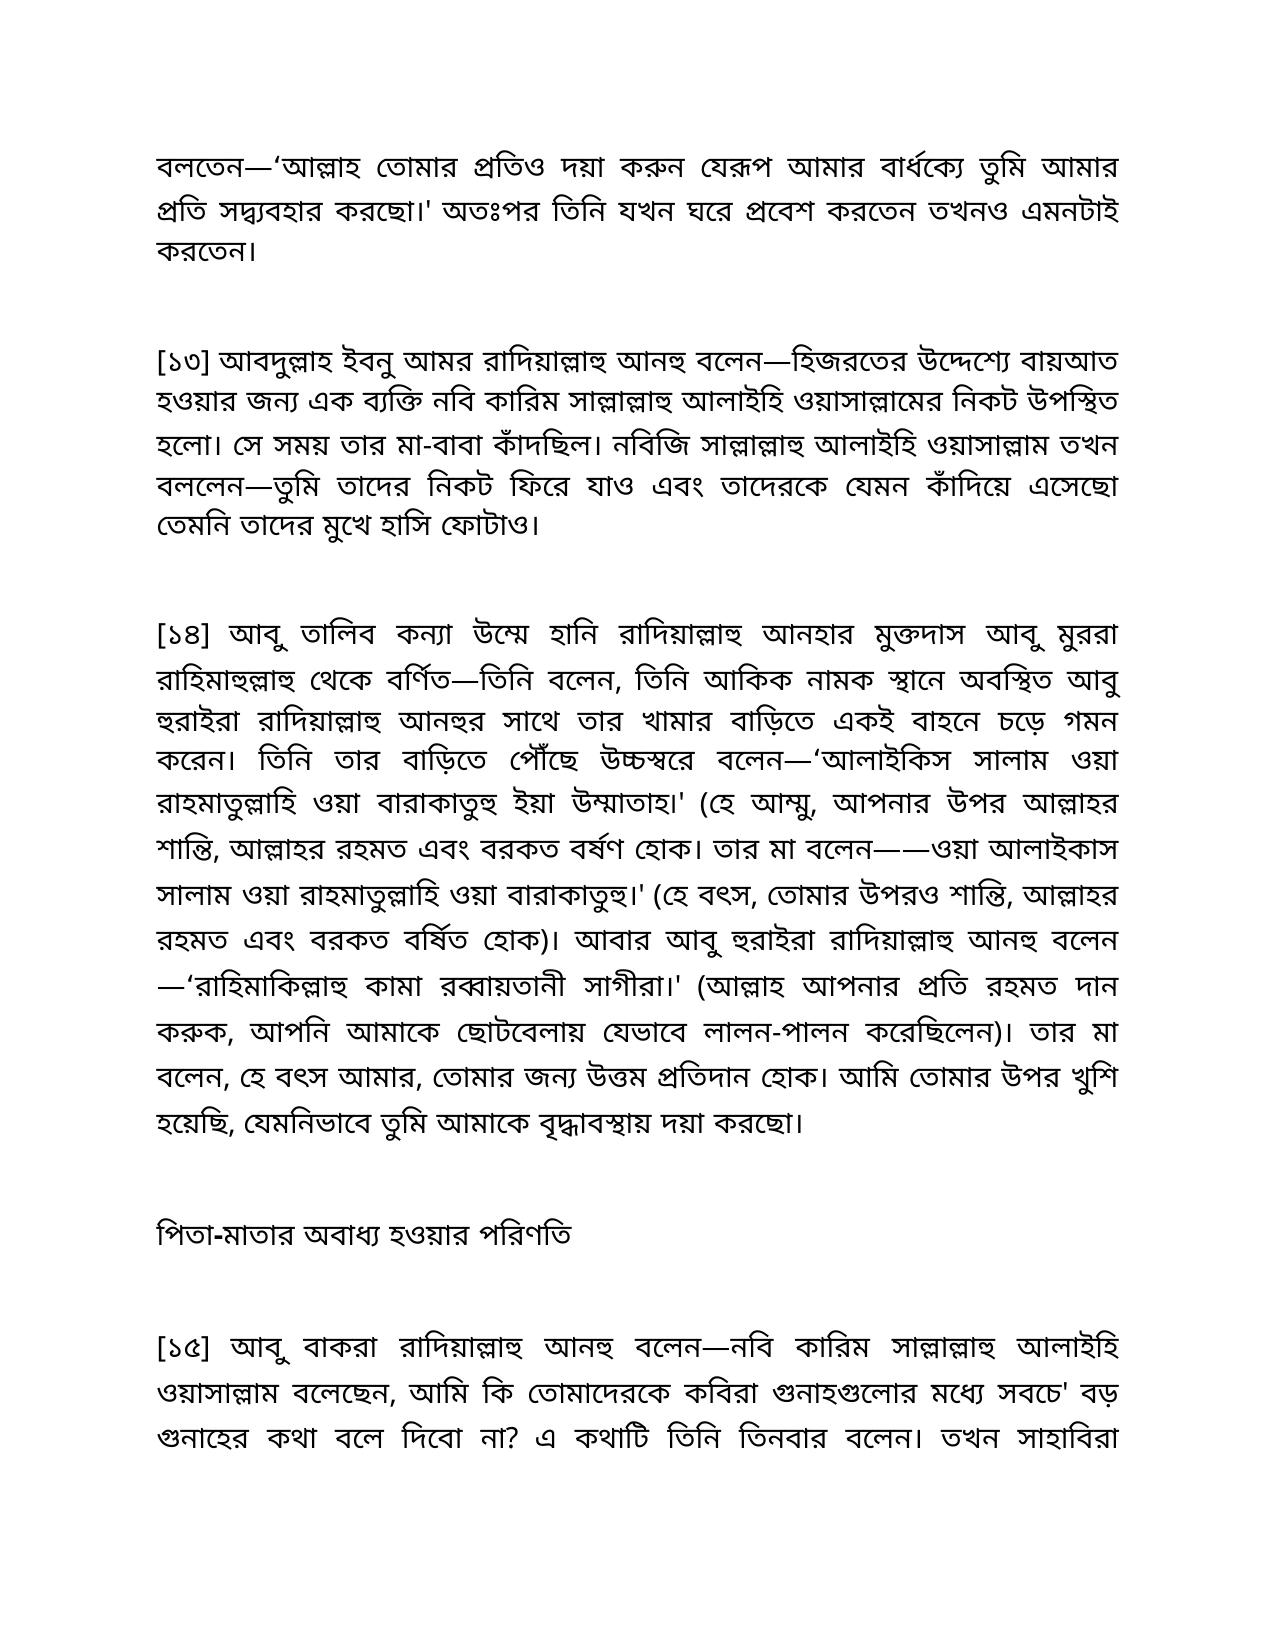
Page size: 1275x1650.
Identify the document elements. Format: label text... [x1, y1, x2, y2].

text [১৩] আবদুল্লাহ ইবনু আমর রাদিয়াল্লাহু আনহু বলেন—হিজরতের উদ্দেশ্যে বায়আত হওয়ার জন্য এক ব্যক্তি নবি কারিম সাল্লাল্লাহু আলাইহি ওয়াসাল্লামের নিকট উপস্থিত হলো। সে সময় তার মা-বাবা কাঁদছিল। নবিজি সাল্লাল্লাহু আলাইহি ওয়াসাল্লাম তখন বললেন—তুমি তাদের নিকট ফিরে যাও এবং তাদেরকে যেমন কাঁদিয়ে এসেছো তেমনি তাদের মুখে হাসি ফোটাও। [156, 340, 1118, 542]
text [156, 150, 1118, 268]
text পিতা-মাতার অবাধ্য হওয়ার পরিণতি [156, 1214, 1118, 1254]
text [156, 1326, 1118, 1457]
text [১৪] আবু তালিব কন্যা উম্মে হানি রাদিয়াল্লাহু আনহার মুক্তদাস আবু মুররা রাহিমাহুল্লাহু থেকে বর্ণিত—তিনি বলেন, তিনি আকিক নামক স্থানে অবস্থিত আবু হুরাইরা রাদিয়াল্লাহু আনহুর সাথে তার খামার বাড়িতে একই বাহনে চড়ে গমন করেন। তিনি তার বাড়িতে পৌঁছে উচ্চস্বরে বলেন—‘আলাইকিস সালাম ওয়া রাহমাতুল্লাহি ওয়া বারাকাতুহু ইয়া উম্মাতাহ৷' (হে আম্মু, আপনার উপর আল্লাহর শান্তি, আল্লাহর রহমত এবং বরকত বর্ষণ হোক। তার মা বলেন——ওয়া আলাইকাস সালাম ওয়া রাহমাতুল্লাহি ওয়া বারাকাতুহু।' (হে বৎস, তোমার উপরও শান্তি, আল্লাহর রহমত এবং বরকত বর্ষিত হোক)। আবার আবু হুরাইরা রাদিয়াল্লাহু আনহু বলেন—‘রাহিমাকিল্লাহু কামা রব্বায়তানী সাগীরা।' (আল্লাহ আপনার প্রতি রহমত দান করুক, আপনি আমাকে ছোটবেলায় যেভাবে লালন-পালন করেছিলেন)। তার মা বলেন, হে বৎস আমার, তোমার জন্য উত্তম প্রতিদান হোক। আমি তোমার উপর খুশি হয়েছি, যেমনিভাবে তুমি আমাকে বৃদ্ধাবস্থায় দয়া করছো। [156, 614, 1118, 1142]
